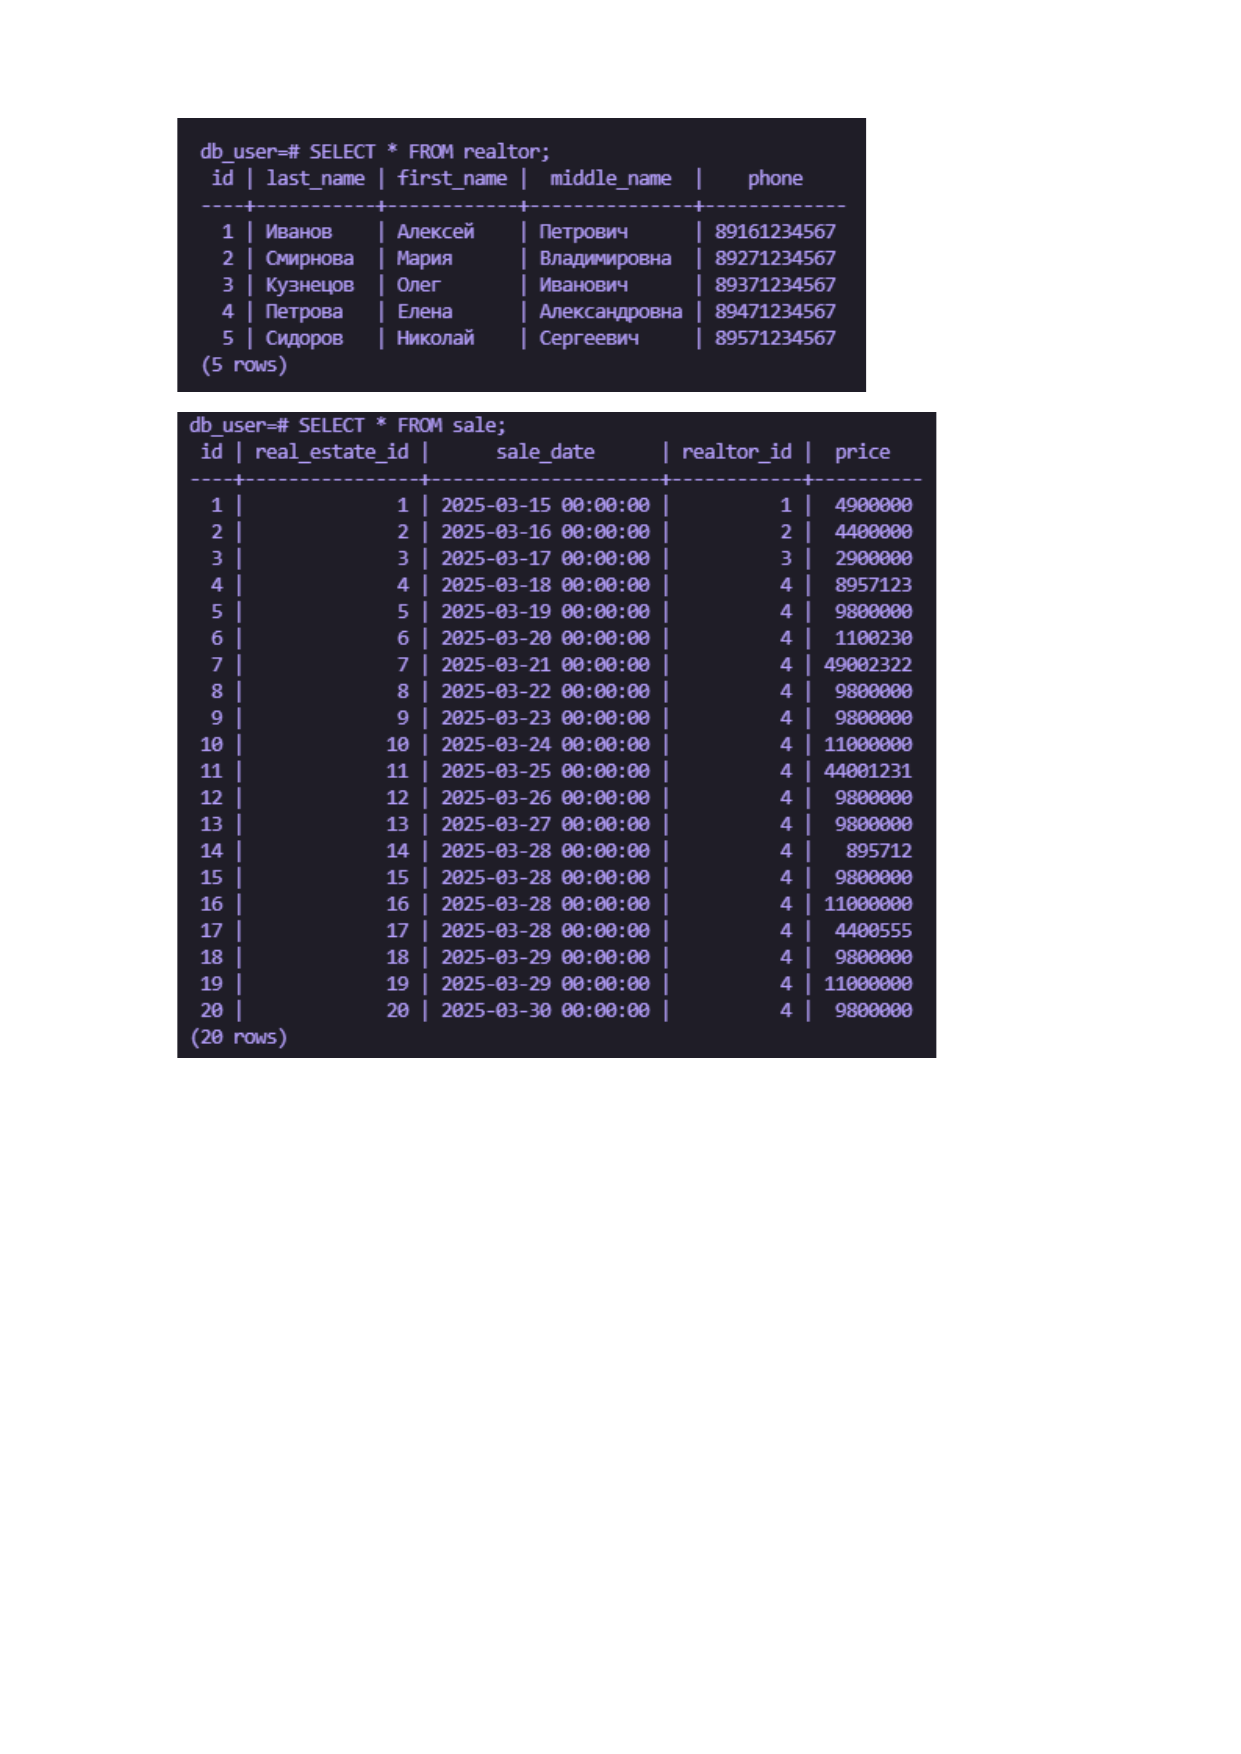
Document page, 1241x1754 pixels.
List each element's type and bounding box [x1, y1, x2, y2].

picture [177, 412, 937, 1058]
picture [177, 118, 867, 392]
